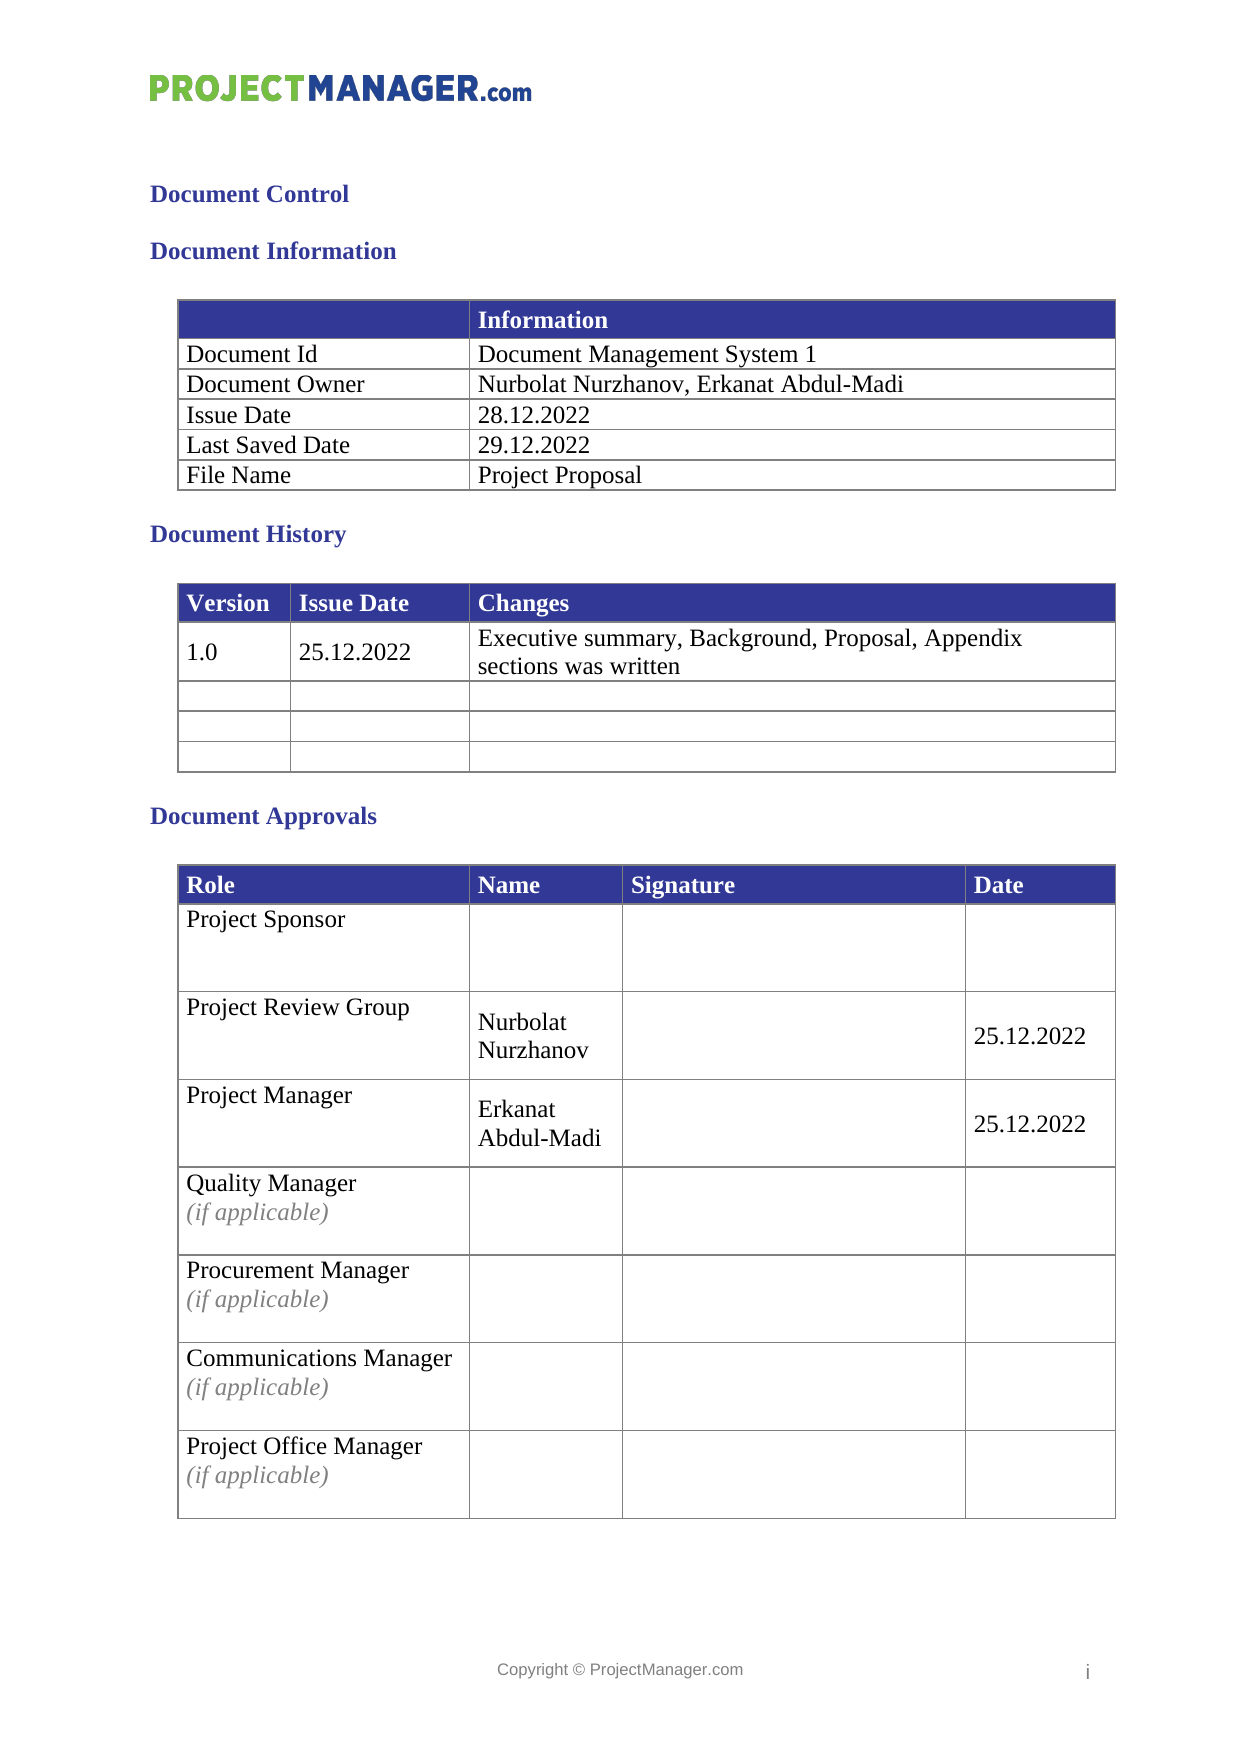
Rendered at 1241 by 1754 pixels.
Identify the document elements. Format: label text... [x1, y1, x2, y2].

text Document Approvals [150, 801, 1090, 864]
table_cell Project Manager© [179, 1080, 469, 1166]
table_cell Nurbolat Nurzhanov, Erkanat Abdul-Madi [470, 370, 1115, 398]
table_cell [623, 992, 965, 1078]
table_cell [966, 905, 1115, 991]
table_header [179, 301, 469, 338]
table_cell Erkanat Abdul-Madi [470, 1080, 622, 1166]
table_cell Project Office Manager (if applicable) [179, 1431, 469, 1517]
table_cell 1.0 [179, 623, 290, 680]
table_cell 29.12.2022 [470, 430, 1115, 459]
table_cell Document Management System 1 [470, 339, 1115, 368]
table_cell [623, 905, 965, 991]
table_header Issue Date [291, 584, 469, 621]
table_cell [179, 712, 290, 741]
table_cell 25.12.2022 [966, 992, 1115, 1078]
table_cell [470, 1168, 622, 1254]
table_cell Last Saved Date [179, 430, 469, 459]
table_cell 28.12.2022 [470, 400, 1115, 429]
table_header Changes [470, 584, 1115, 621]
table_cell [470, 905, 622, 991]
table_cell [291, 712, 469, 741]
table_cell Communications Manager (if applicable) [179, 1343, 469, 1430]
text Document Control [150, 179, 1090, 207]
table_header Signature [623, 866, 965, 903]
table_cell [623, 1080, 965, 1166]
table_cell Project Proposal [470, 461, 1115, 489]
table_cell [623, 1431, 965, 1517]
table_cell Project Sponsor [179, 905, 469, 991]
table_cell [291, 742, 469, 771]
table_cell [623, 1256, 965, 1342]
table_cell [470, 1256, 622, 1342]
table_cell [623, 1343, 965, 1430]
table_cell [966, 1256, 1115, 1342]
table_cell [470, 742, 1115, 771]
table_cell Document Id [179, 339, 469, 368]
table_cell [470, 1431, 622, 1517]
picture [150, 75, 532, 108]
table_header Information [470, 301, 1115, 338]
table_cell [470, 682, 1115, 710]
table_cell [291, 682, 469, 710]
table_cell [470, 1343, 622, 1430]
table_header Date [966, 866, 1115, 903]
table_cell [966, 1431, 1115, 1517]
table_cell 25.12.2022 [291, 623, 469, 680]
table_cell Issue Date [179, 400, 469, 429]
table_cell Nurbolat Nurzhanov [470, 992, 622, 1078]
table_cell Procurement Manager (if applicable) [179, 1256, 469, 1342]
table_header Name© [470, 866, 622, 903]
text Document History [150, 519, 1090, 582]
table_cell Quality Manager (if applicable) [179, 1168, 469, 1254]
table_cell [470, 712, 1115, 741]
table_cell Document Owner [179, 370, 469, 398]
table_cell [179, 742, 290, 771]
table_cell [623, 1168, 965, 1254]
table_cell [966, 1343, 1115, 1430]
text Document Information [150, 236, 1090, 299]
table_cell [179, 682, 290, 710]
table_cell 25.12.2022 [966, 1080, 1115, 1166]
table_header Version [179, 584, 290, 621]
table_header Role [179, 866, 469, 903]
table_cell Executive summary, Background, Proposal, Appendix sections was written [470, 623, 1115, 680]
table_cell Project Review Group [179, 992, 469, 1078]
table_cell File Name [179, 461, 469, 489]
table_cell [966, 1168, 1115, 1254]
